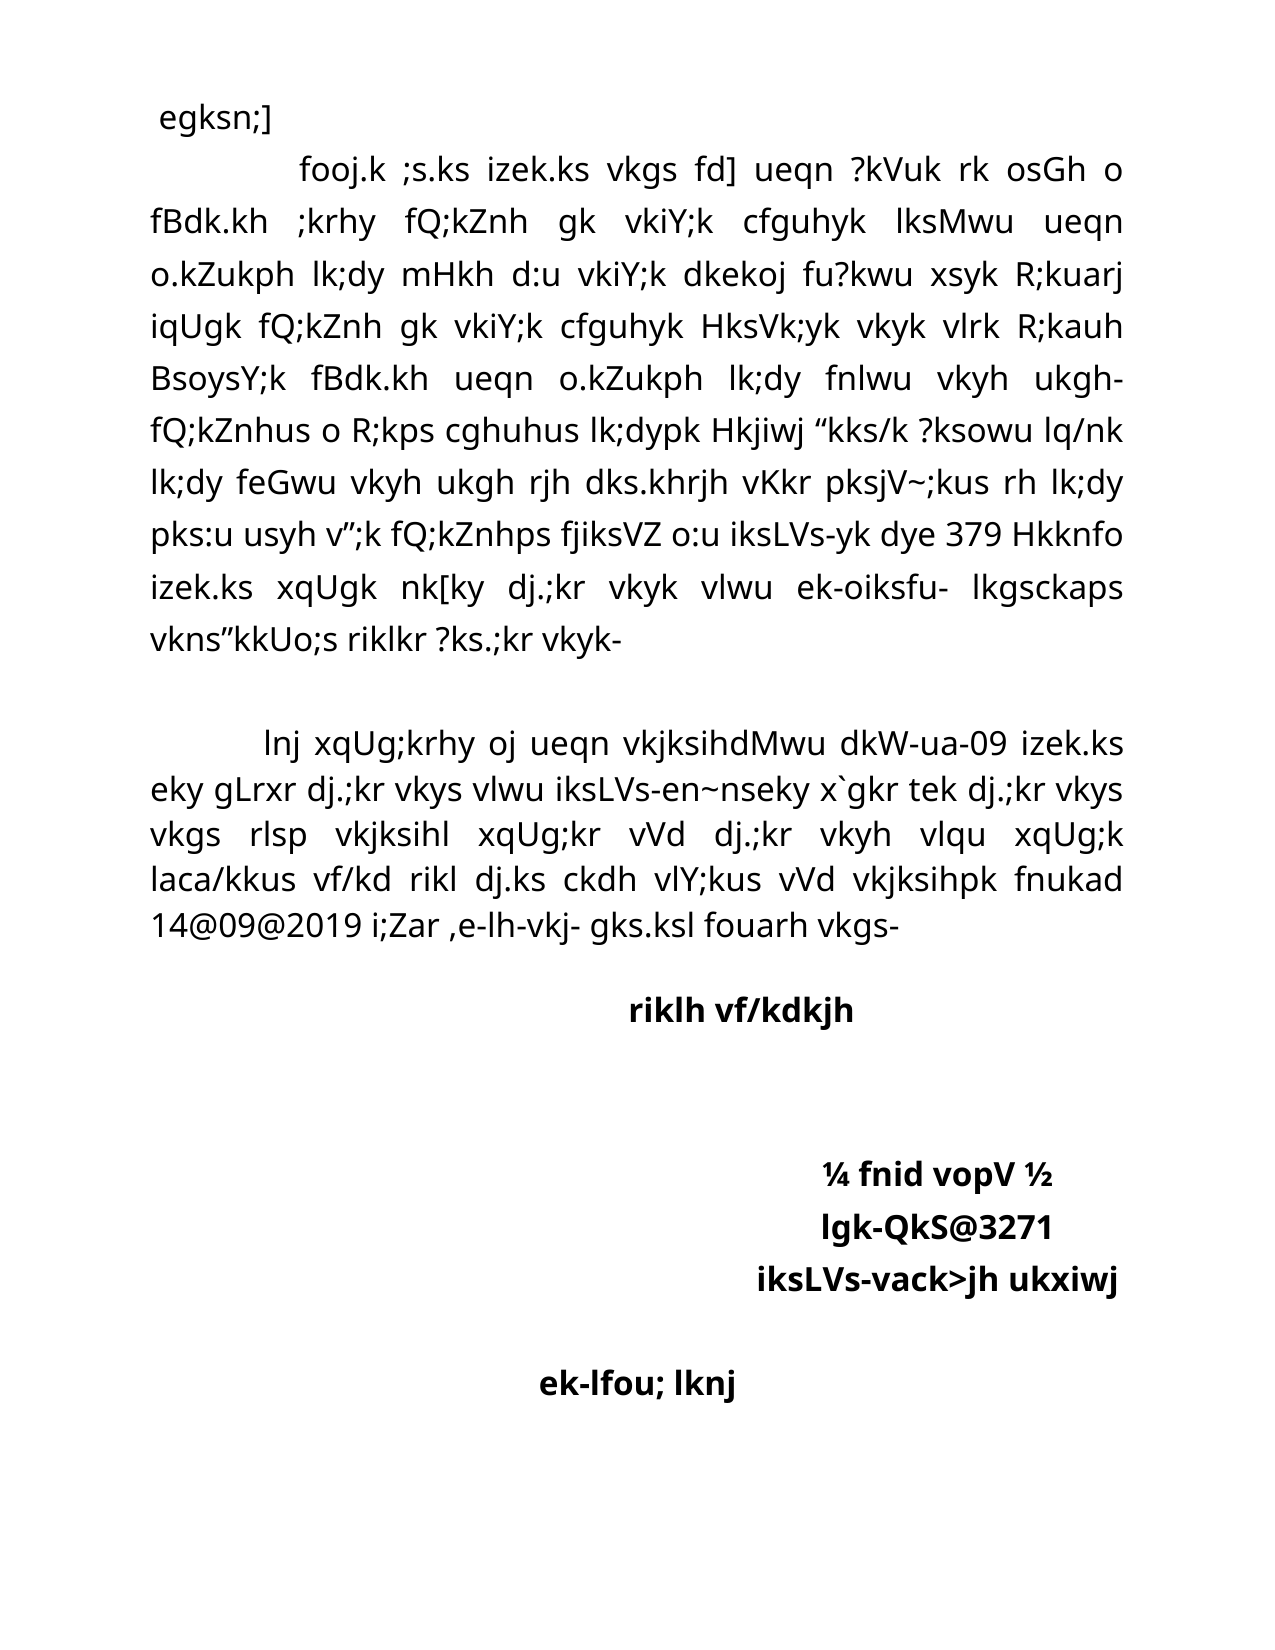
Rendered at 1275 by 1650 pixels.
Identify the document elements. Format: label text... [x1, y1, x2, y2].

text ¼ fnid vopV ½ [750, 1151, 1125, 1197]
text riklh vf/kdkjh [150, 987, 1125, 1032]
text egksn;] [150, 94, 1125, 139]
text lgk-QkS@3271 [750, 1203, 1125, 1249]
text fooj.k ;s.ks izek.ks vkgs fd] ueqn ?kVuk rk osGh o fBdk.kh ;krhy fQ;kZnh gk vkiY;k cfguhyk lksMwu ueqn o.kZukph lk;dy mHkh d:u vkiY;k dkekoj fu?kwu xsyk R;kuarj iqUgk fQ;kZnh gk vkiY;k cfguhyk HksVk;yk vkyk vlrk R;kauh BsoysY;k fBdk.kh ueqn o.kZukph lk;dy fnlwu vkyh ukgh- fQ;kZnhus o R;kps cghuhus lk;dypk Hkjiwj “kks/k ?ksowu lq/nk lk;dy feGwu vkyh ukgh rjh dks.khrjh vKkr pksjV~;kus rh lk;dy pks:u usyh v”;k fQ;kZnhps fjiksVZ o:u iksLVs-yk dye 379 Hkknfo izek.ks xqUgk nk[ky dj.;kr vkyk vlwu ek-oiksfu- lkgsckaps vkns”kkUo;s riklkr ?ks.;kr vkyk- [150, 146, 1125, 661]
text ek-lfou; lknj [150, 1360, 1125, 1405]
text iksLVs-vack>jh ukxiwj [750, 1256, 1125, 1301]
text lnj xqUg;krhy oj ueqn vkjksihdMwu dkW-ua-09 izek.ks eky gLrxr dj.;kr vkys vlwu iksLVs-en~nseky x`gkr tek dj.;kr vkys vkgs rlsp vkjksihl xqUg;kr vVd dj.;kr vkyh vlqu xqUg;k laca/kkus vf/kd rikl dj.ks ckdh vlY;kus vVd vkjksihpk fnukad 14@09@2019 i;Zar ,e-lh-vkj- gks.ksl fouarh vkgs- [150, 720, 1125, 947]
